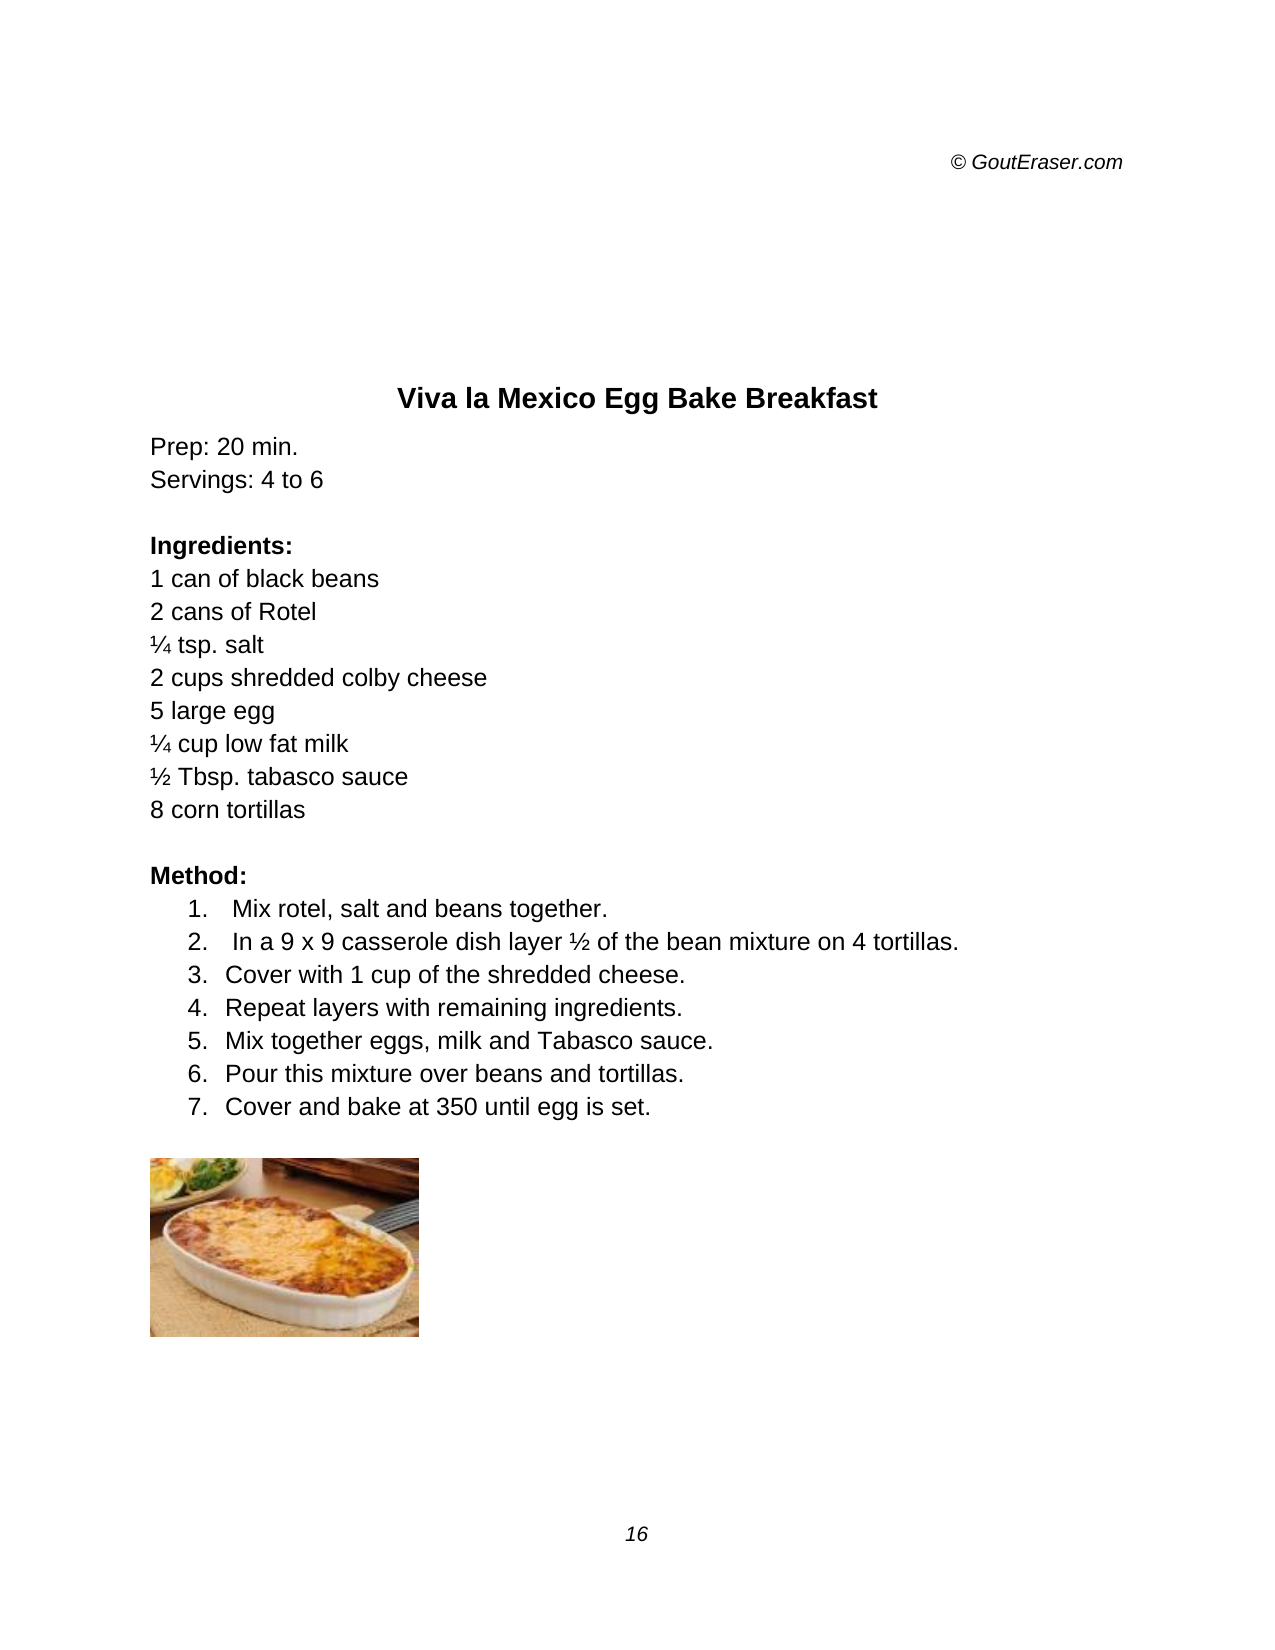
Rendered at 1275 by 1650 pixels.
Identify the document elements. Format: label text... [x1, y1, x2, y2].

picture [150, 1158, 419, 1337]
list In a 9 x 9 casserole dish layer ½ of the bean mixture on 4 tortillas. [187, 927, 1125, 956]
list Cover with 1 cup of the shredded cheese. [187, 960, 1125, 989]
text Ingredients: 1 can of black beans 2 cans of Rotel ¼ tsp. salt 2 cups shredded colby cheese 5 large egg ¼ cup low fat milk ½ Tbsp. tabasco sauce 8 corn tortillas [150, 498, 1125, 824]
list Repeat layers with remaining ingredients. [187, 993, 1125, 1022]
list Mix rotel, salt and beans together. [187, 894, 1125, 923]
subtitle Viva la Mexico Egg Bake Breakfast [150, 381, 1125, 414]
list Pour this mixture over beans and tortillas. [187, 1059, 1125, 1088]
text Method: [150, 828, 1125, 890]
list Mix together eggs, milk and Tabasco sauce. [187, 1026, 1125, 1055]
text Prep: 20 min. Servings: 4 to 6 [150, 432, 1125, 494]
list Cover and bake at 350 until egg is set. [187, 1092, 1125, 1121]
